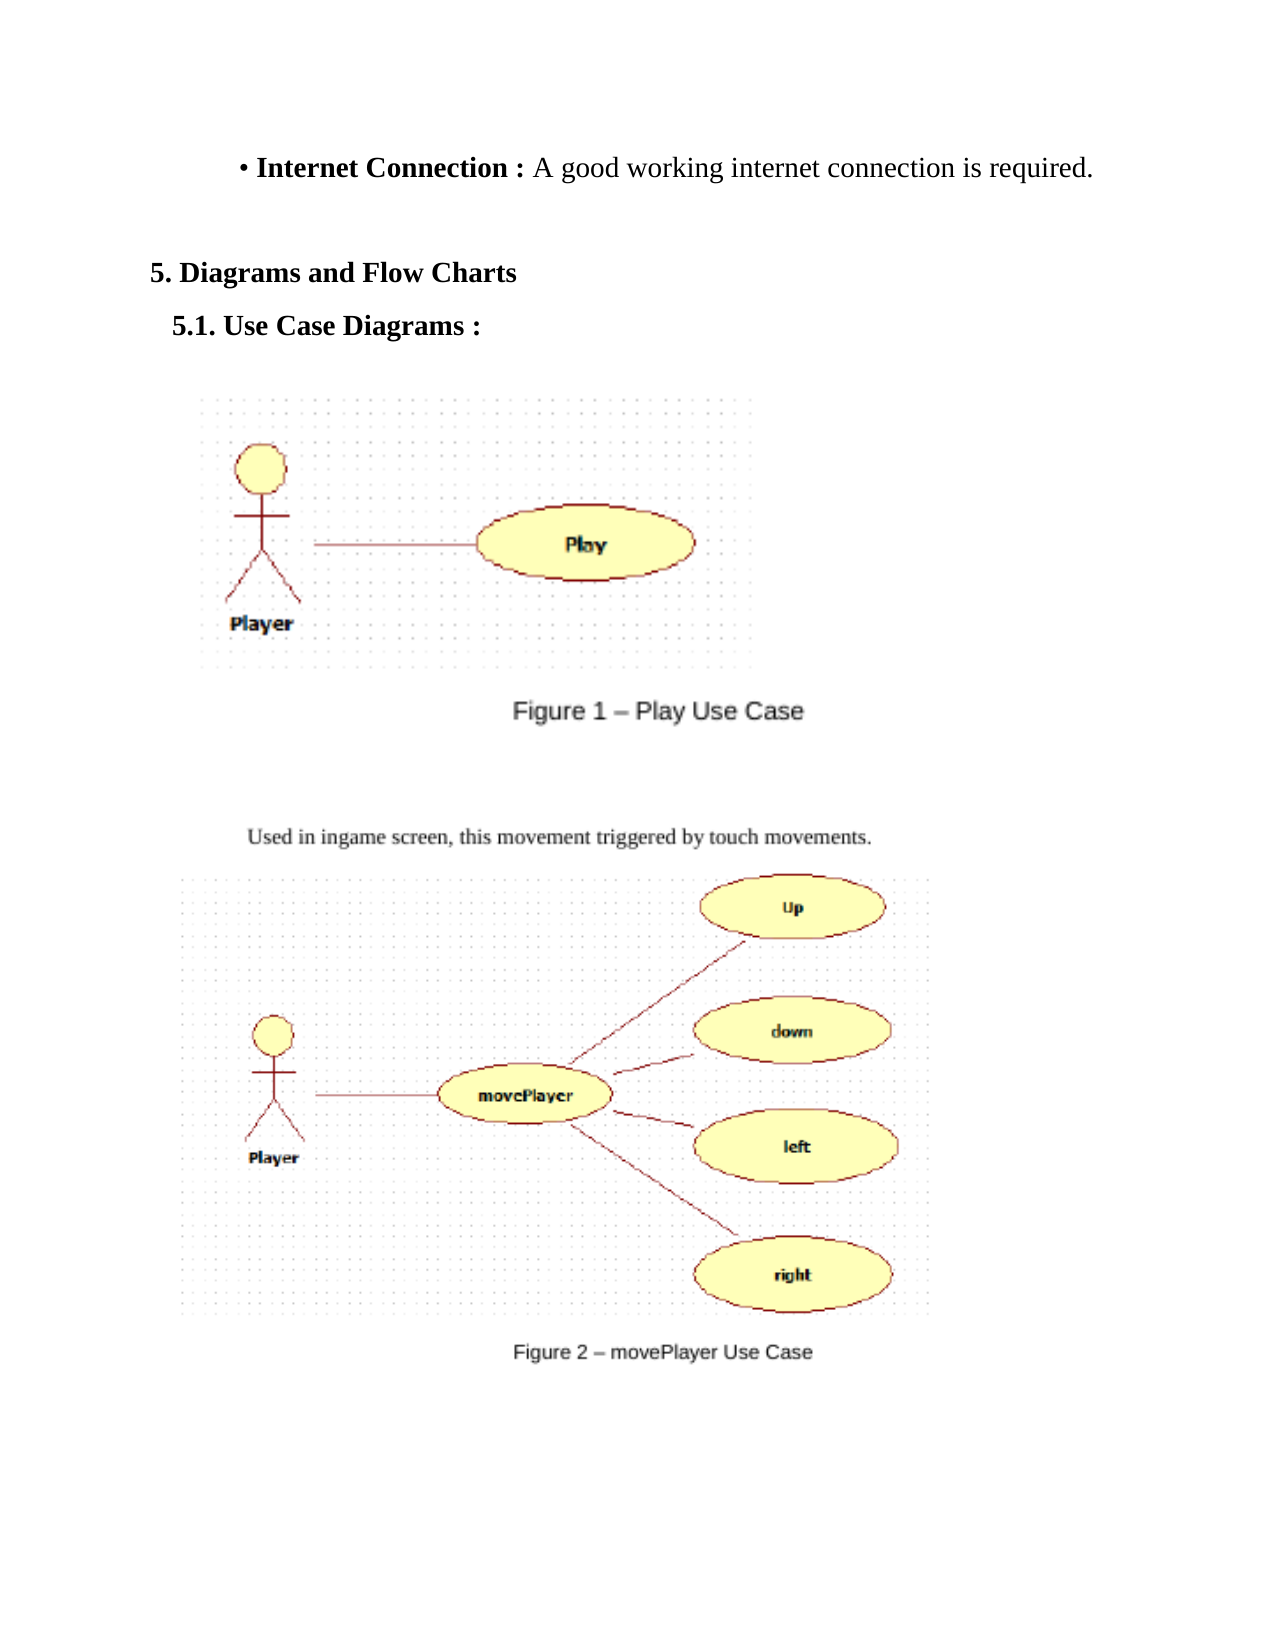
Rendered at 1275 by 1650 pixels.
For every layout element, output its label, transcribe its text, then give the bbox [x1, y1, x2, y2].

text • Internet Connection : A good working internet connection is required. [239, 150, 1125, 183]
picture [197, 393, 914, 738]
text 5. Diagrams and Flow Charts [150, 256, 1125, 289]
picture [166, 809, 996, 1384]
text 5.1. Use Case Diagrams : [150, 308, 1125, 342]
